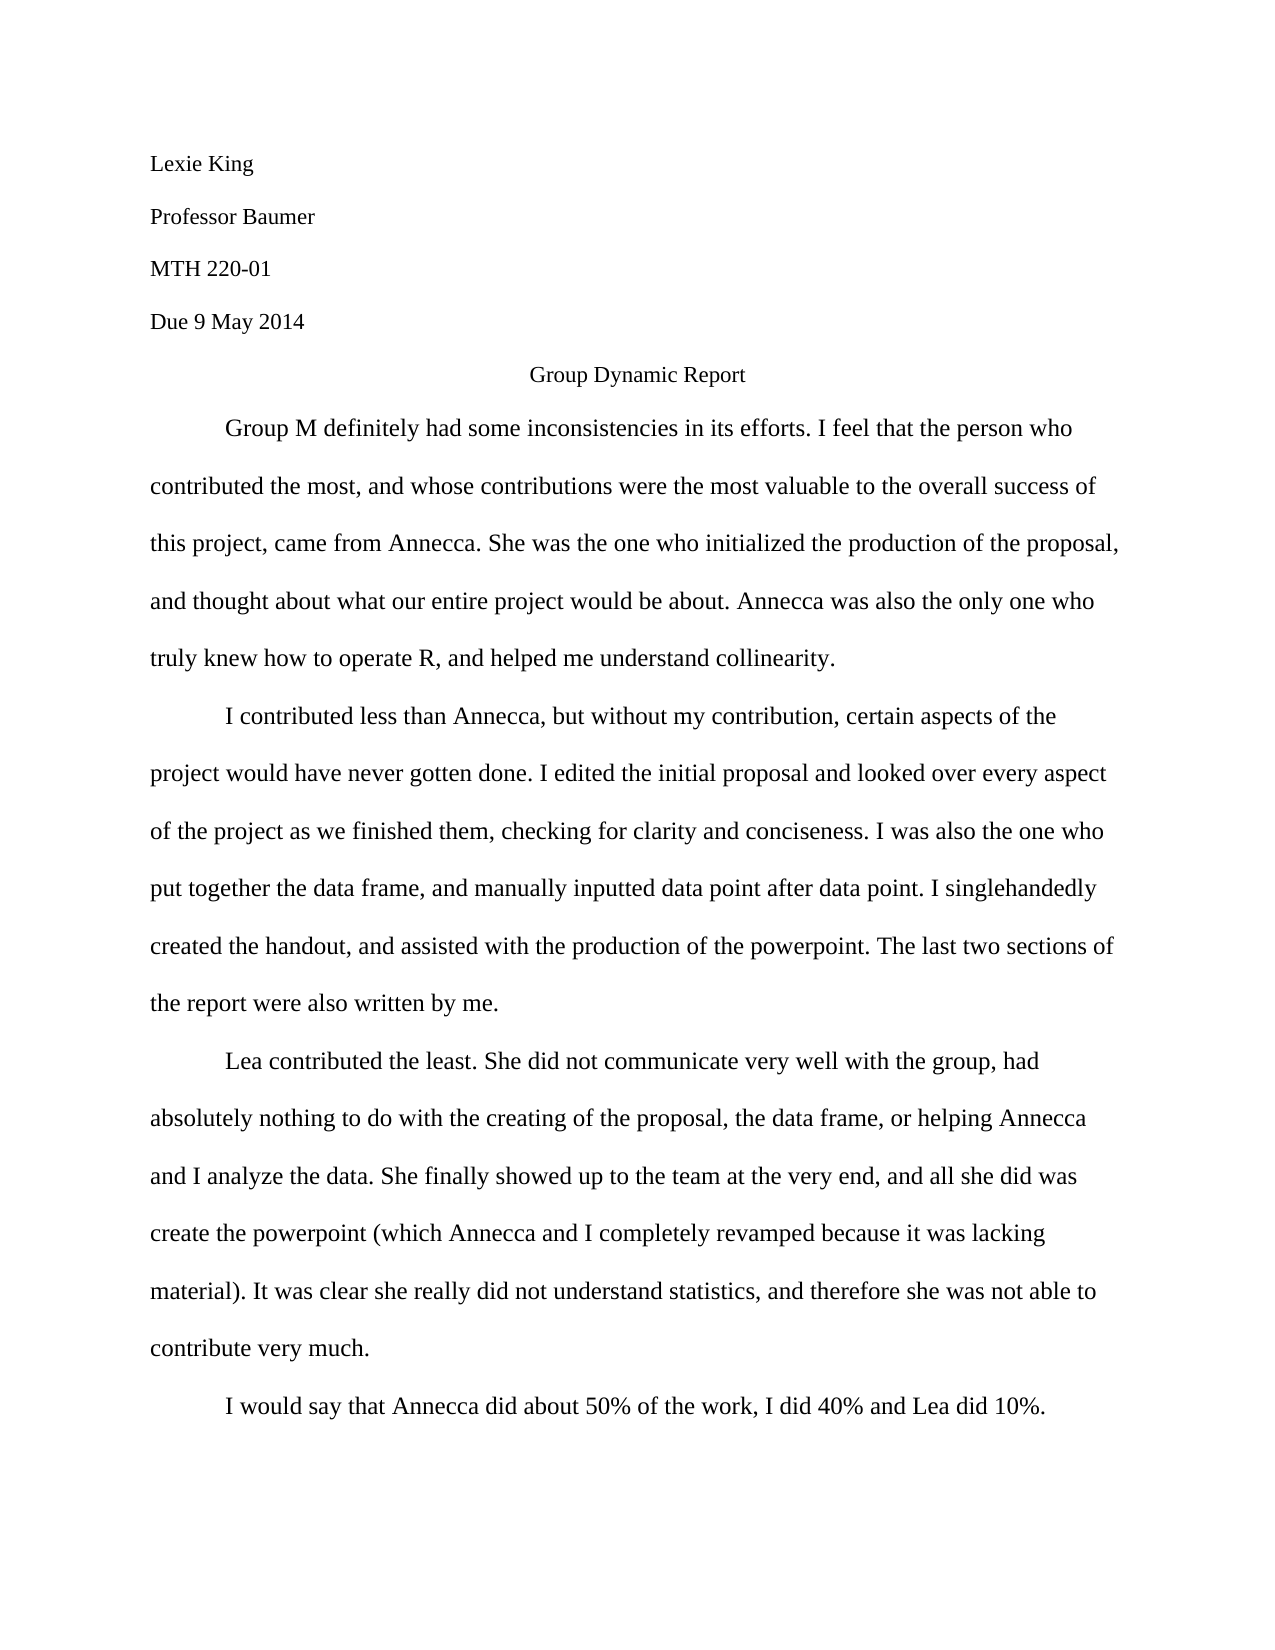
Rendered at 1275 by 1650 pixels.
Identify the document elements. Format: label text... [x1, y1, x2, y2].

text Group M definitely had some inconsistencies in its efforts. I feel that the person who contributed the most, and whose contributions were the most valuable to the overall success of this project, came from Annecca. She was the one who initialized the production of the proposal, and thought about what our entire project would be about. Annecca was also the only one who truly knew how to operate R, and helped me understand collinearity. [150, 413, 1125, 672]
text MTH 220-01 [150, 255, 1125, 282]
text Group Dynamic Report [150, 361, 1125, 387]
text I would say that Annecca did about 50% of the work, I did 40% and Lea did 10%. [150, 1391, 1125, 1420]
text Lea contributed the least. She did not communicate very well with the group, had absolutely nothing to do with the creating of the proposal, the data frame, or helping Annecca and I analyze the data. She finally showed up to the team at the very end, and all she did was create the powerpoint (which Annecca and I completely revamped because it was lacking material). It was clear she really did not understand statistics, and therefore she was not able to contribute very much. [150, 1046, 1125, 1362]
text Due 9 May 2014 [150, 308, 1125, 334]
text Professor Baumer [150, 203, 1125, 229]
text Lexie King [150, 150, 1125, 176]
text I contributed less than Annecca, but without my contribution, certain aspects of the project would have never gotten done. I edited the initial proposal and looked over every aspect of the project as we finished them, checking for clarity and conciseness. I was also the one who put together the data frame, and manually inputted data point after data point. I singlehandedly created the handout, and assisted with the production of the powerpoint. The last two sections of the report were also written by me. [150, 701, 1125, 1017]
